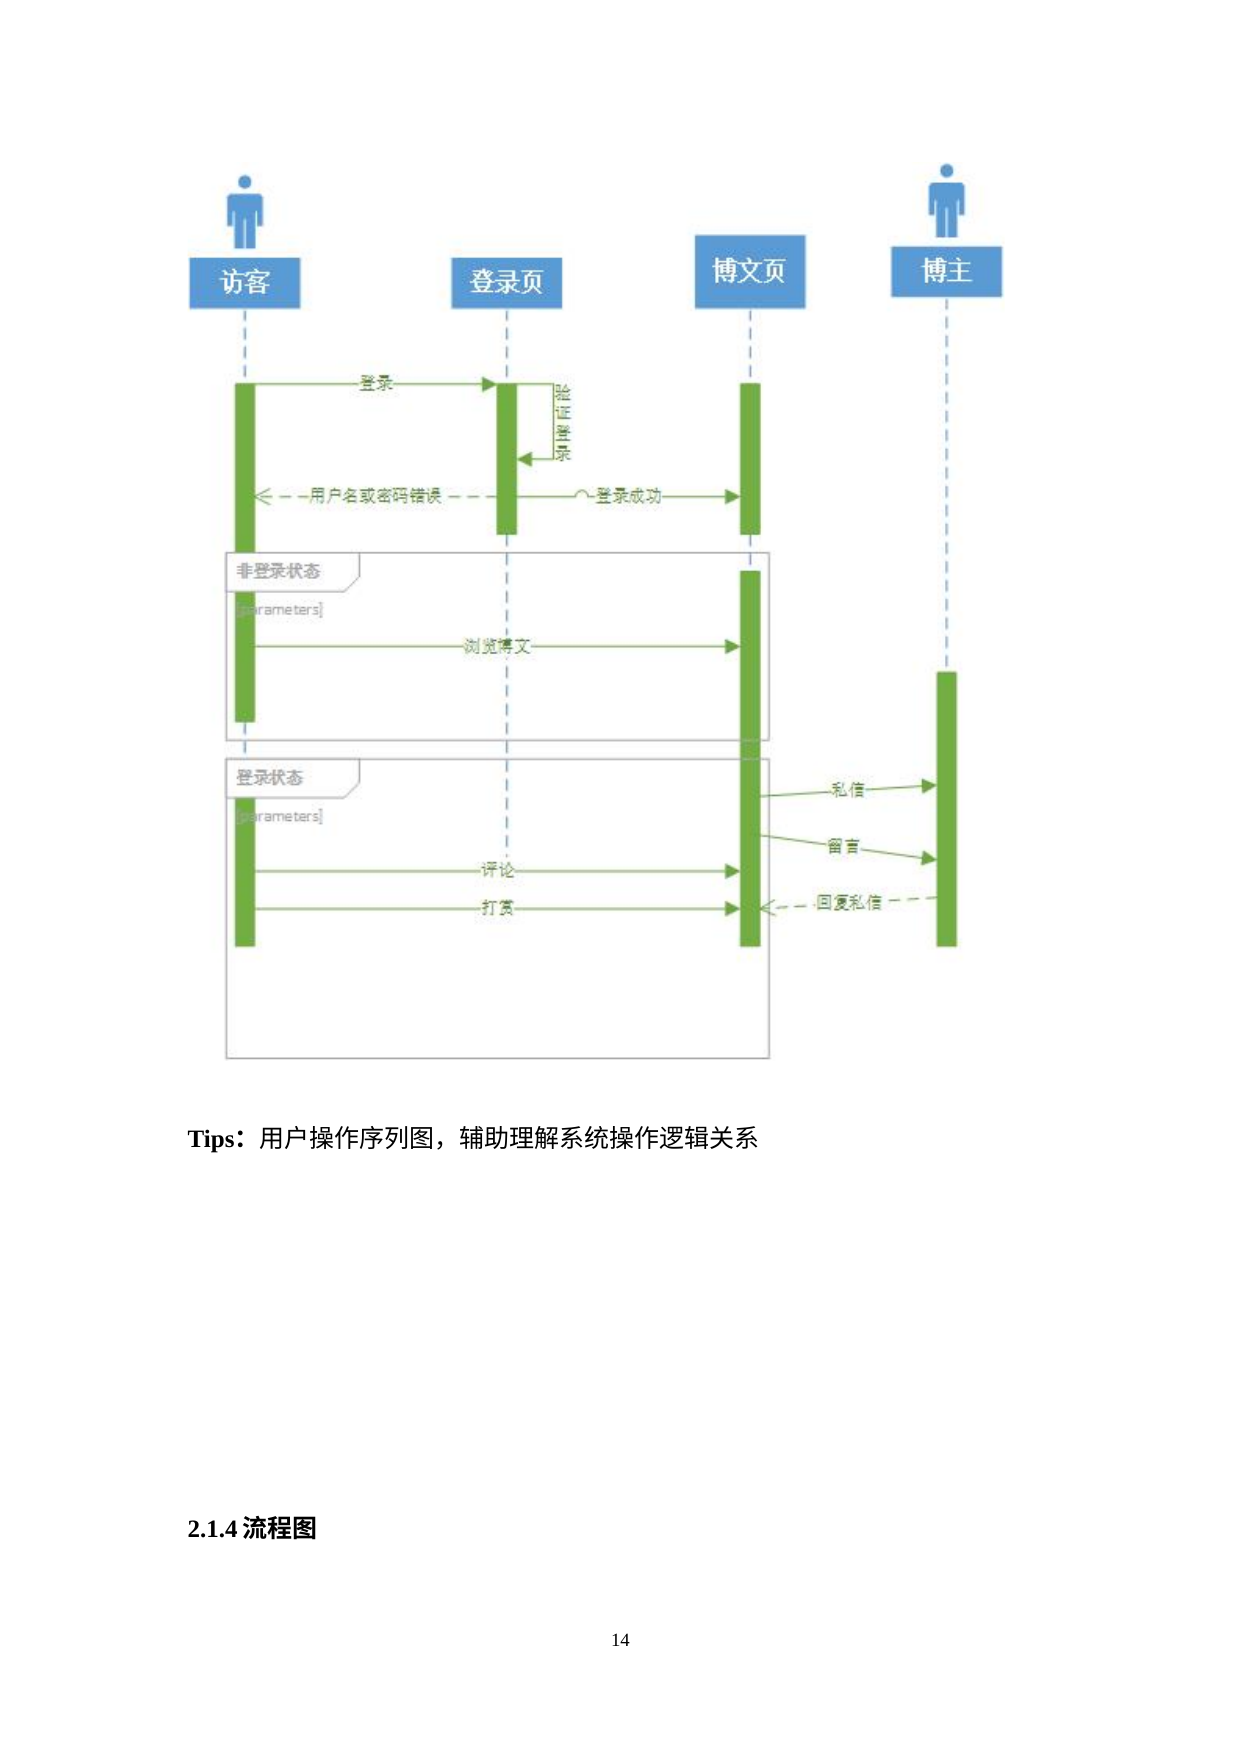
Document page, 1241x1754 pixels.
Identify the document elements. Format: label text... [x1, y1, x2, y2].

text Tips：用户操作序列图，辅助理解系统操作逻辑关系 [187, 1104, 1053, 1169]
text 2.1.4流程图 [187, 1494, 1053, 1559]
picture [187, 162, 1005, 1061]
